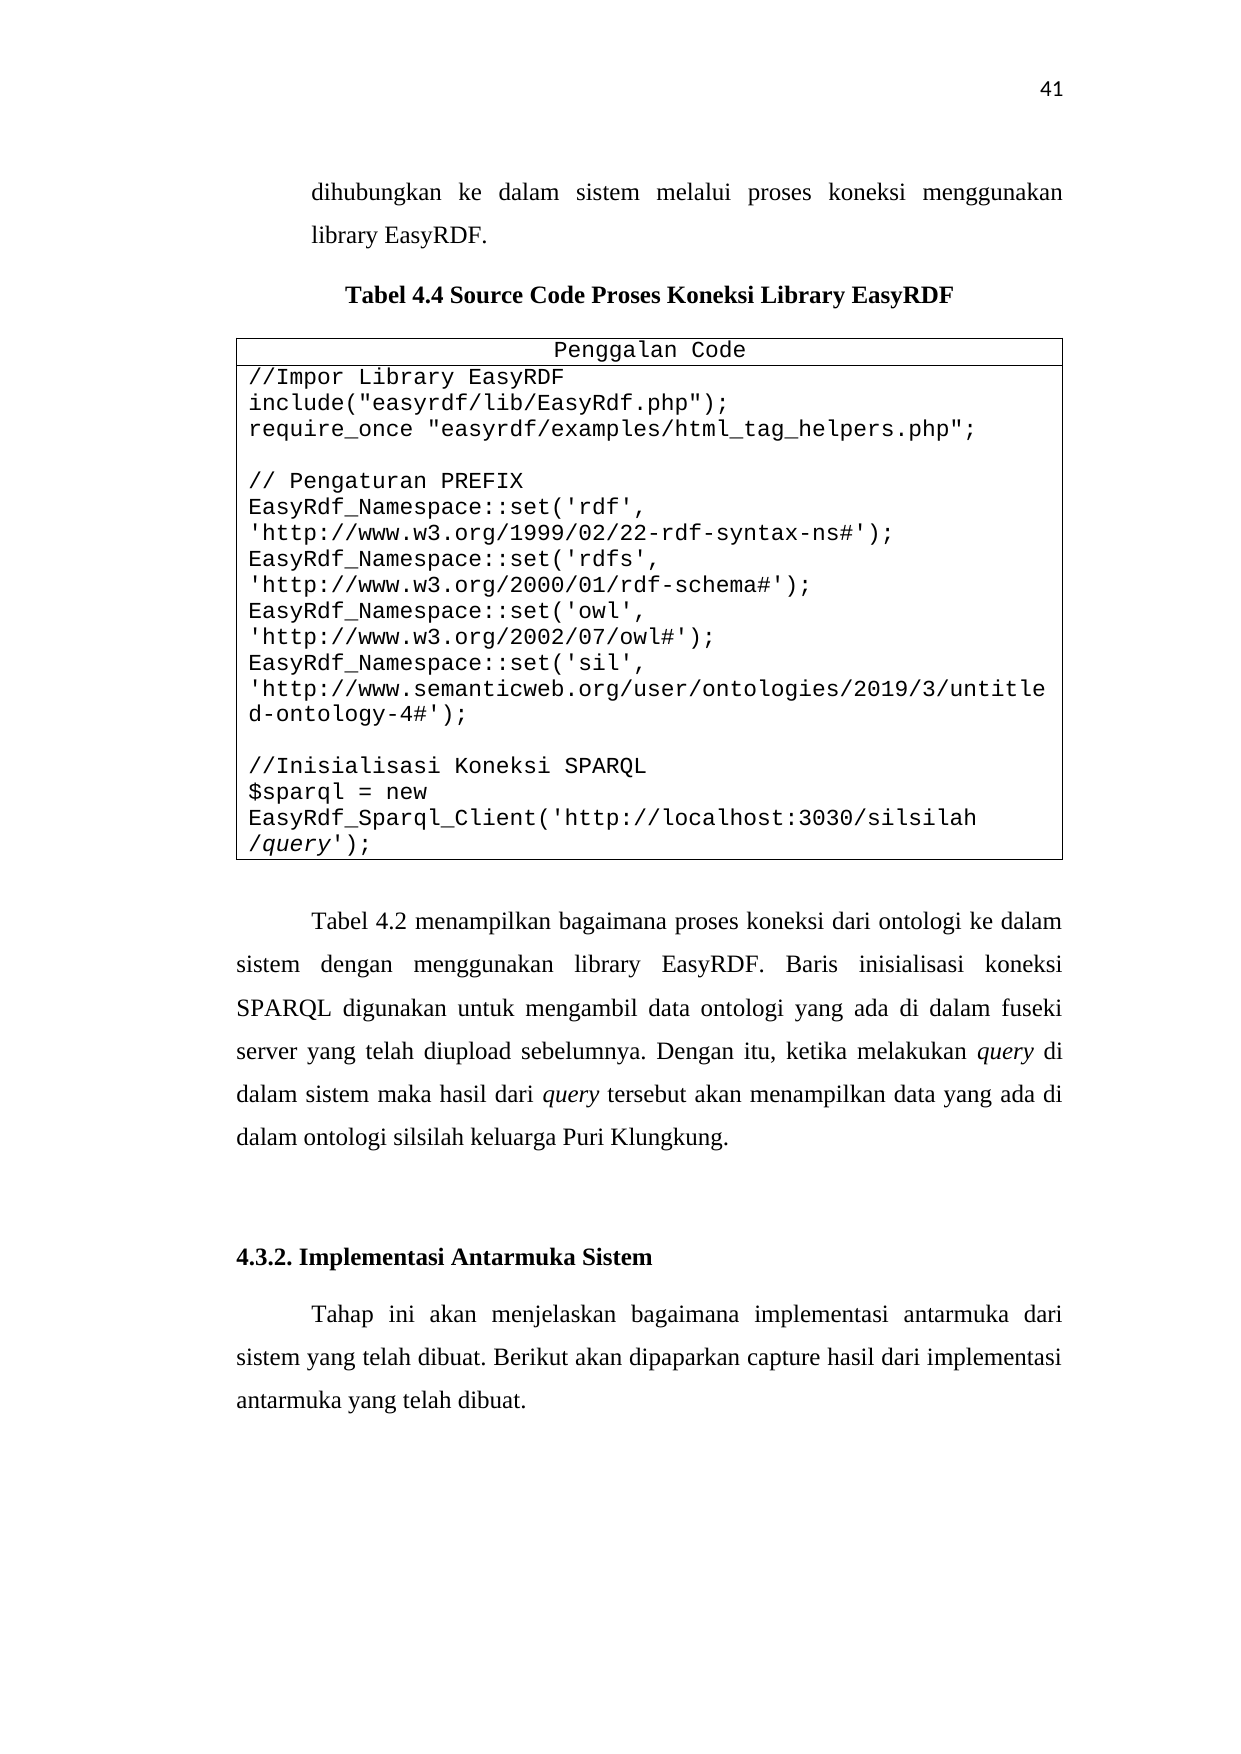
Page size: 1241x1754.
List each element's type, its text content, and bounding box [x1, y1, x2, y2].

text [311, 177, 1063, 249]
table_cell //Impor Library EasyRDF include("easyrdf/lib/EasyRdf.php"); require_once "easyrdf/examples/html_tag_helpers.php"; // Pengaturan PREFIX EasyRdf_Namespace::set('rdf', 'http://www.w3.org/1999/02/22-rdf-syntax-ns#'); EasyRdf_Namespace::set('rdfs', 'http://www.w3.org/2000/01/rdf-schema#'); EasyRdf_Namespace::set('owl', 'http://www.w3.org/2002/07/owl#'); EasyRdf_Namespace::set('sil', 'http://www.semanticweb.org/user/ontologies/2019/3/untitled-ontology-4#'); //Inisialisasi Koneksi SPARQL $sparql = new EasyRdf_Sparql_Client('http://localhost:3030/silsilah/query'); [237, 366, 1062, 858]
table_header Penggalan Code [237, 339, 1062, 364]
text Tahap ini akan menjelaskan bagaimana implementasi antarmuka dari sistem yang telah dibuat. Berikut akan dipaparkan capture hasil dari implementasi antarmuka yang telah dibuat. [236, 1299, 1063, 1414]
subtitle Tabel 4.4 Source Code Proses Koneksi Library EasyRDF [236, 280, 1063, 309]
text Tabel 4.2 menampilkan bagaimana proses koneksi dari ontologi ke dalam sistem dengan menggunakan library EasyRDF. Baris inisialisasi koneksi SPARQL digunakan untuk mengambil data ontologi yang ada di dalam fuseki server yang telah diupload sebelumnya. Dengan itu, ketika melakukan query di dalam sistem maka hasil dari query tersebut akan menampilkan data yang ada di dalam ontologi silsilah keluarga Puri Klungkung. [236, 906, 1063, 1151]
subtitle 4.3.2. Implementasi Antarmuka Sistem [236, 1242, 1063, 1270]
